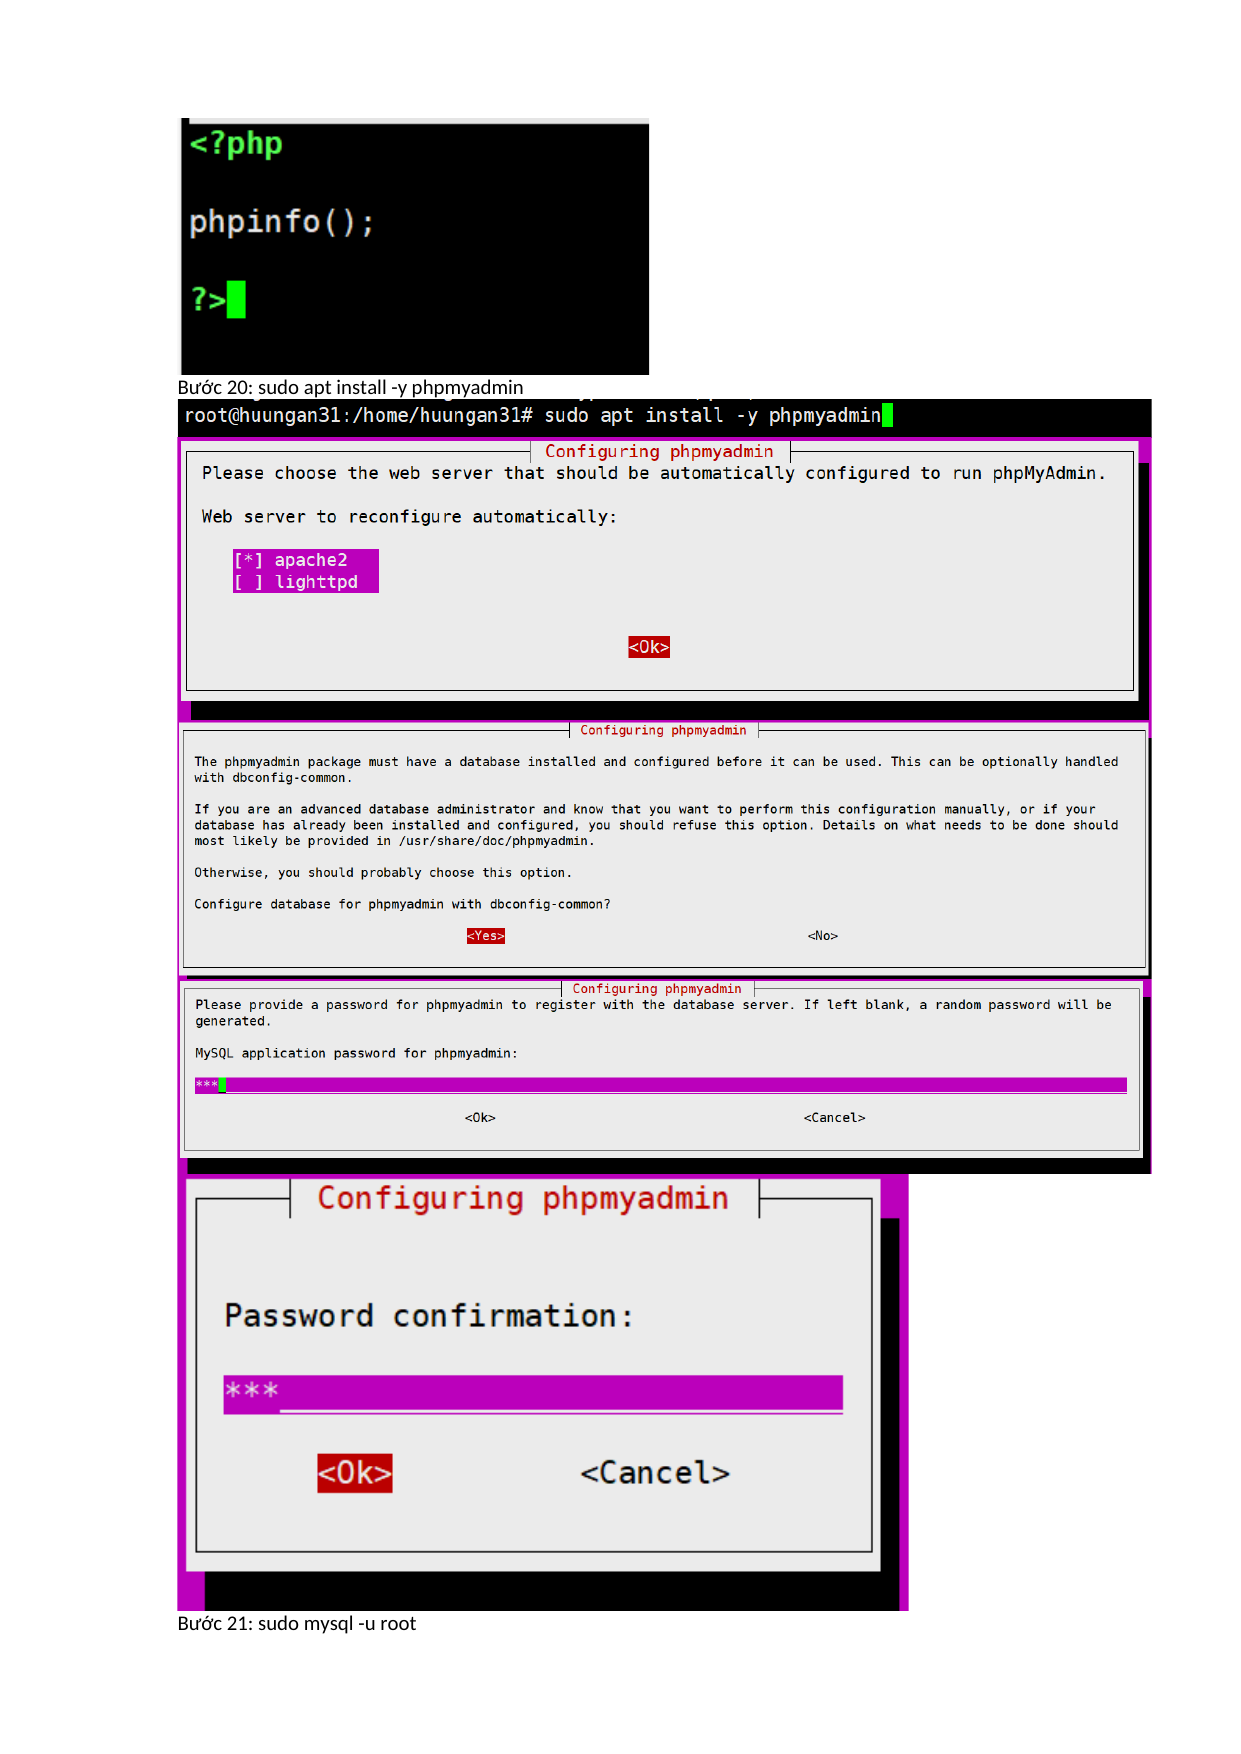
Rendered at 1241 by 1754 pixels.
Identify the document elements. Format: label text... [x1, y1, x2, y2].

text Bước 20: sudo apt install -y phpmyadmin [177, 374, 1152, 399]
text Bước 21: sudo mysql -u root [177, 1610, 1152, 1636]
picture [177, 118, 650, 375]
picture [177, 399, 1152, 1611]
